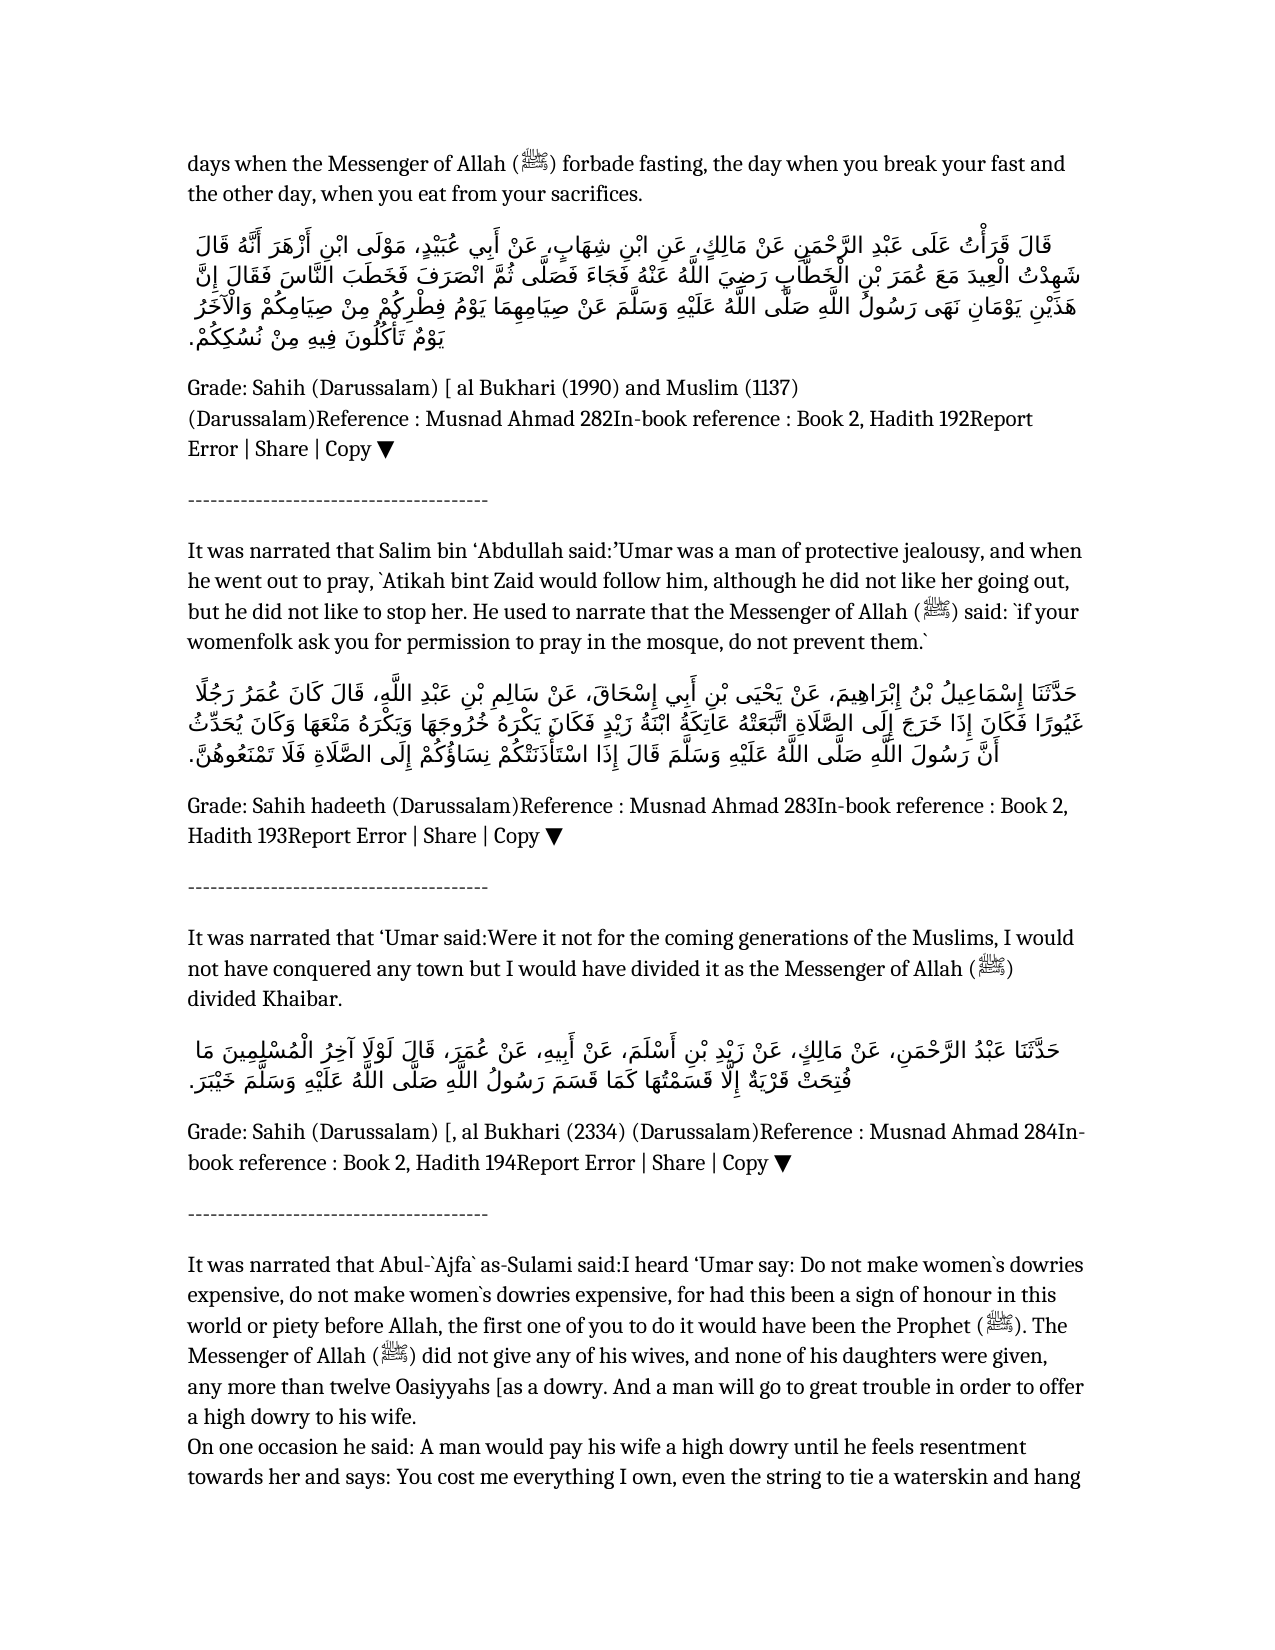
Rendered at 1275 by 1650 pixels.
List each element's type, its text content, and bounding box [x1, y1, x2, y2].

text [187, 150, 1087, 207]
text It was narrated that Salim bin ‘Abdullah said:ʼUmar was a man of protective jealousy, and when he went out to pray, `Atikah bint Zaid would follow him, although he did not like her going out, but he did not like to stop her. He used to narrate that the Messenger of Allah (ﷺ) said: `if your womenfolk ask you for permission to pray in the mosque, do not prevent them.` [187, 538, 1087, 655]
text Grade: Sahih (Darussalam) [, al Bukhari (2334) (Darussalam)Reference : Musnad Ahmad 284In-book reference : Book 2, Hadith 194Report Error | Share | Copy ▼ [187, 1119, 1087, 1176]
text Grade: Sahih (Darussalam) [ al Bukhari (1990) and Muslim (1137) (Darussalam)Reference : Musnad Ahmad 282In-book reference : Book 2, Hadith 192Report Error | Share | Copy ▼ [187, 375, 1087, 462]
text حَدَّثَنَا عَبْدُ الرَّحْمَنِ، عَنْ مَالِكٍ، عَنْ زَيْدِ بْنِ أَسْلَمَ، عَنْ أَبِيهِ، عَنْ عُمَرَ، قَالَ لَوْلَا آخِرُ الْمُسْلِمِينَ مَا فُتِحَتْ قَرْيَةٌ إِلَّا قَسَمْتُهَا كَمَا قَسَمَ رَسُولُ اللَّهِ صَلَّى اللَّهُ عَلَيْهِ وَسَلَّمَ خَيْبَرَ‏.‏ [187, 1037, 1087, 1094]
text It was narrated that ‘Umar said:Were it not for the coming generations of the Muslims, I would not have conquered any town but I would have divided it as the Messenger of Allah (ﷺ) divided Khaibar. [187, 925, 1087, 1012]
text ---------------------------------------- [187, 487, 1087, 513]
text Grade: Sahih hadeeth (Darussalam)Reference : Musnad Ahmad 283In-book reference : Book 2, Hadith 193Report Error | Share | Copy ▼ [187, 793, 1087, 849]
text ---------------------------------------- [187, 1200, 1087, 1227]
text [187, 1251, 1087, 1491]
text ---------------------------------------- [187, 874, 1087, 900]
text حَدَّثَنَا إِسْمَاعِيلُ بْنُ إِبْرَاهِيمَ، عَنْ يَحْيَى بْنِ أَبِي إِسْحَاقَ، عَنْ سَالِمِ بْنِ عَبْدِ اللَّهِ، قَالَ كَانَ عُمَرُ رَجُلًا غَيُورًا فَكَانَ إِذَا خَرَجَ إِلَى الصَّلَاةِ اتَّبَعَتْهُ عَاتِكَةُ ابْنَةُ زَيْدٍ فَكَانَ يَكْرَهُ خُرُوجَهَا وَيَكْرَهُ مَنْعَهَا وَكَانَ يُحَدِّثُ أَنَّ رَسُولَ اللَّهِ صَلَّى اللَّهُ عَلَيْهِ وَسَلَّمَ قَالَ إِذَا اسْتَأْذَنَتْكُمْ نِسَاؤُكُمْ إِلَى الصَّلَاةِ فَلَا تَمْنَعُوهُنَّ‏.‏ [187, 680, 1087, 768]
text قَالَ قَرَأْتُ عَلَى عَبْدِ الرَّحْمَنِ عَنْ مَالِكٍ، عَنِ ابْنِ شِهَابٍ، عَنْ أَبِي عُبَيْدٍ، مَوْلَى ابْنِ أَزْهَرَ أَنَّهُ قَالَ شَهِدْتُ الْعِيدَ مَعَ عُمَرَ بْنِ الْخَطَّابِ رَضِيَ اللَّهُ عَنْهُ فَجَاءَ فَصَلَّى ثُمَّ انْصَرَفَ فَخَطَبَ النَّاسَ فَقَالَ إِنَّ هَذَيْنِ يَوْمَانِ نَهَى رَسُولُ اللَّهِ صَلَّى اللَّهُ عَلَيْهِ وَسَلَّمَ عَنْ صِيَامِهِمَا يَوْمُ فِطْرِكُمْ مِنْ صِيَامِكُمْ وَالْآخَرُ يَوْمٌ تَأْكُلُونَ فِيهِ مِنْ نُسُكِكُمْ‏.‏ [187, 232, 1087, 350]
